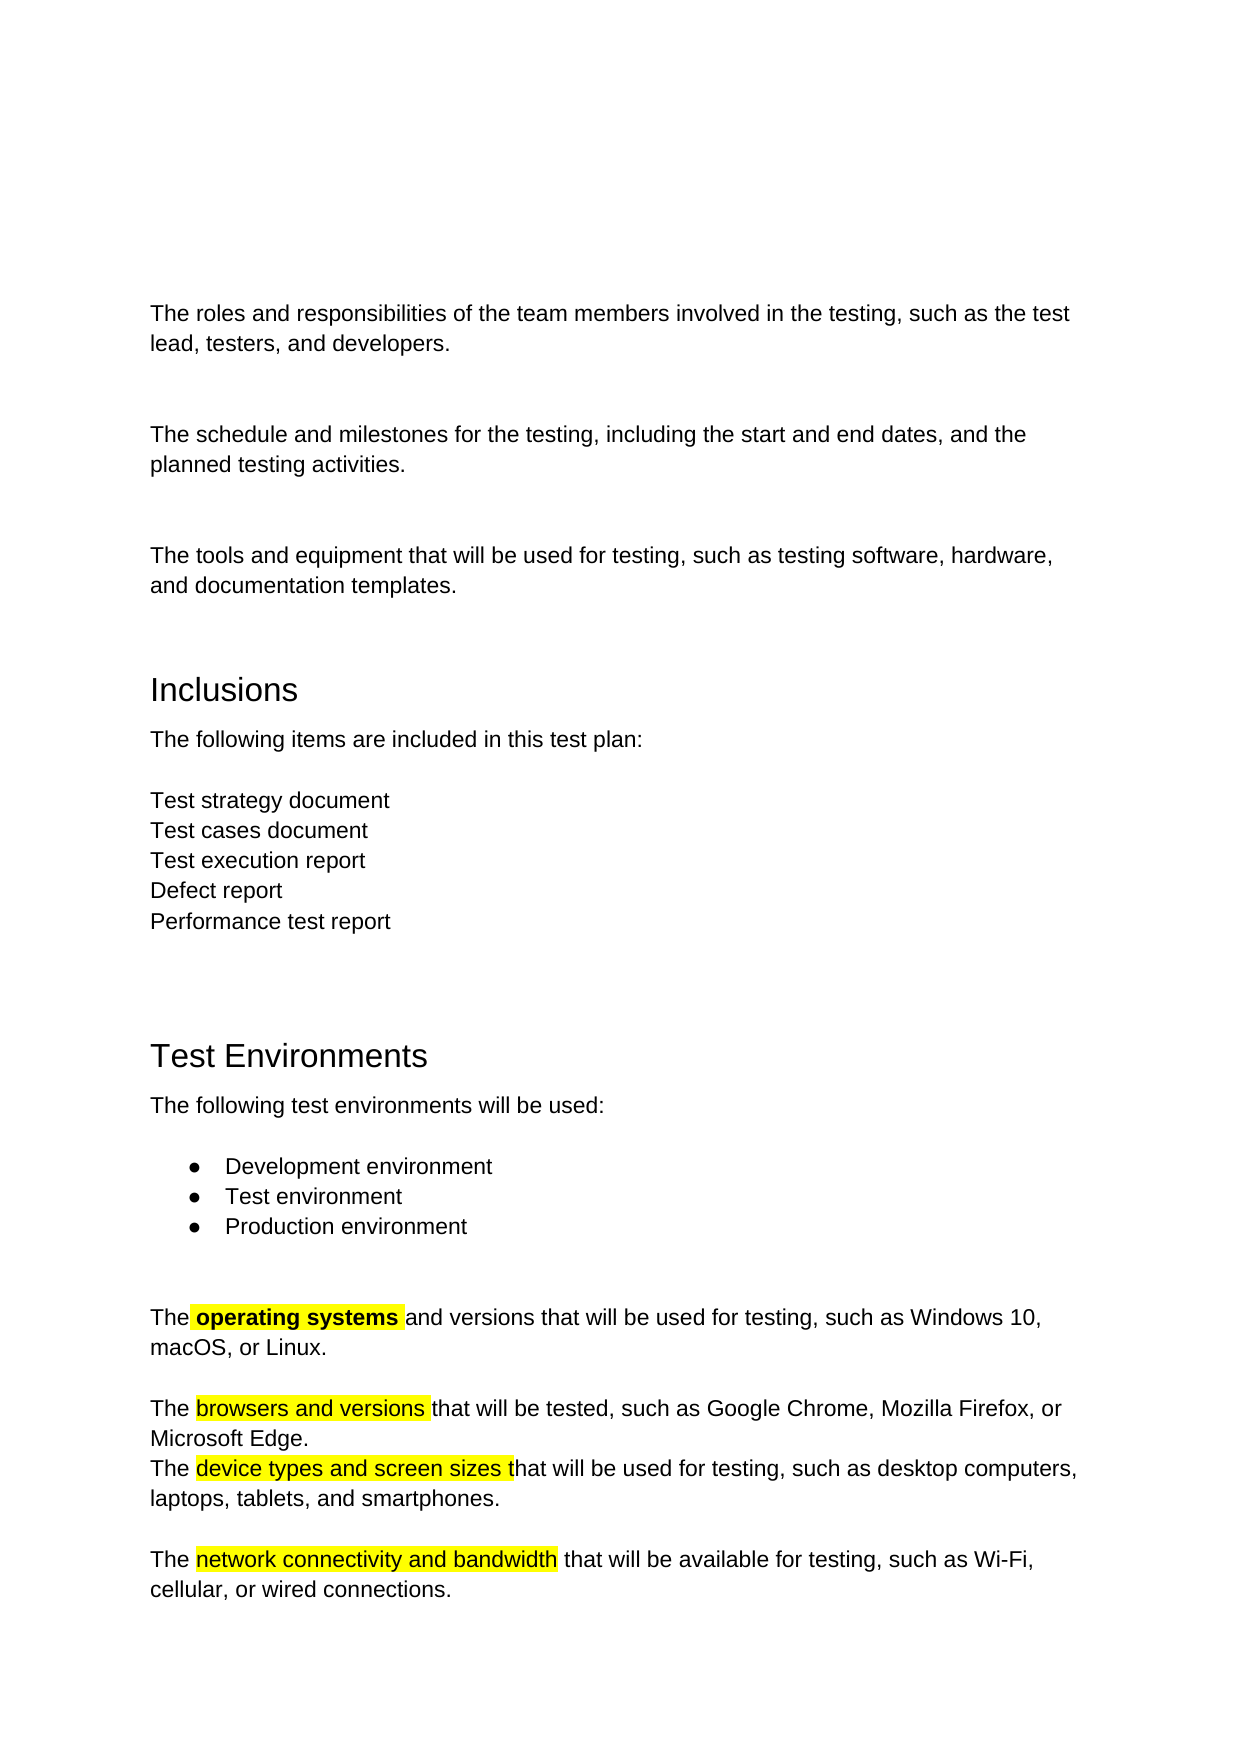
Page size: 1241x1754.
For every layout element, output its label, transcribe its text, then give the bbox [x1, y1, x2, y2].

text The browsers and versions that will be tested, such as Google Chrome, Mozilla Firefox, or Microsoft Edge. [150, 1394, 1090, 1451]
text Performance test report [150, 908, 1090, 934]
list Development environment [187, 1153, 1090, 1179]
text The operating systems and versions that will be used for testing, such as Windows 10, macOS, or Linux. [150, 1304, 1090, 1361]
text The network connectivity and bandwidth that will be available for testing, such as Wi-Fi, cellular, or wired connections. [150, 1546, 1090, 1602]
subtitle Inclusions [150, 670, 1090, 708]
text The tools and equipment that will be used for testing, such as testing software, hardware, and documentation templates. [150, 542, 1090, 598]
text The following test environments will be used: [150, 1092, 1090, 1119]
text The following items are included in this test plan: [150, 726, 1090, 753]
list Production environment [187, 1213, 1090, 1240]
subtitle Test Environments [150, 1036, 1090, 1074]
list Test environment [187, 1183, 1090, 1209]
text Defect report [150, 877, 1090, 904]
text The device types and screen sizes that will be used for testing, such as desktop computers, laptops, tablets, and smartphones. [150, 1455, 1090, 1512]
text Test cases document [150, 817, 1090, 843]
text Test strategy document [150, 787, 1090, 813]
text The schedule and milestones for the testing, including the start and end dates, and the planned testing activities. [150, 421, 1090, 477]
text The roles and responsibilities of the team members involved in the testing, such as the test lead, testers, and developers. [150, 300, 1090, 357]
text Test execution report [150, 847, 1090, 874]
